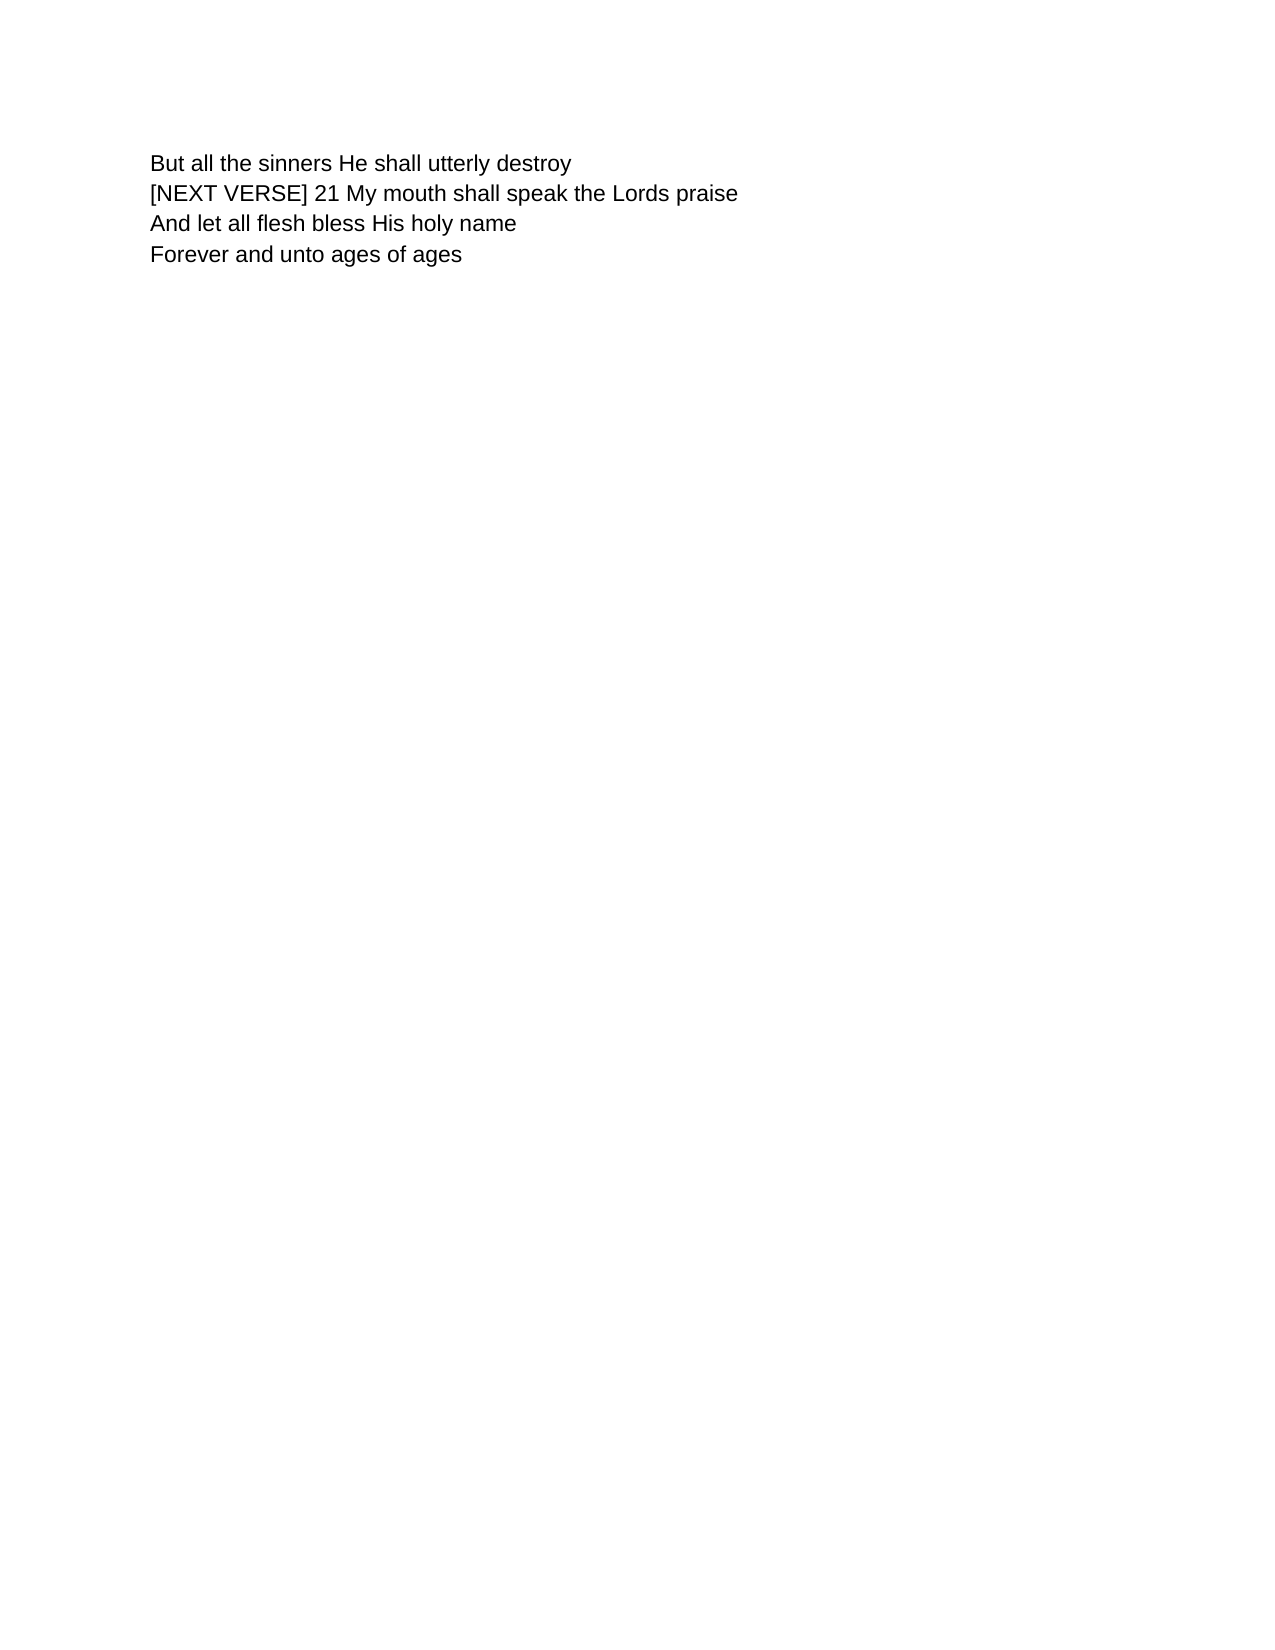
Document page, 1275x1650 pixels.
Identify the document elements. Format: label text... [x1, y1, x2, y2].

text Forever and unto ages of ages [150, 241, 1125, 267]
text And let all flesh bless His holy name [150, 210, 1125, 237]
text But all the sinners He shall utterly destroy [150, 150, 1125, 176]
text [NEXT VERSE] 21 My mouth shall speak the Lords praise [150, 180, 1125, 207]
